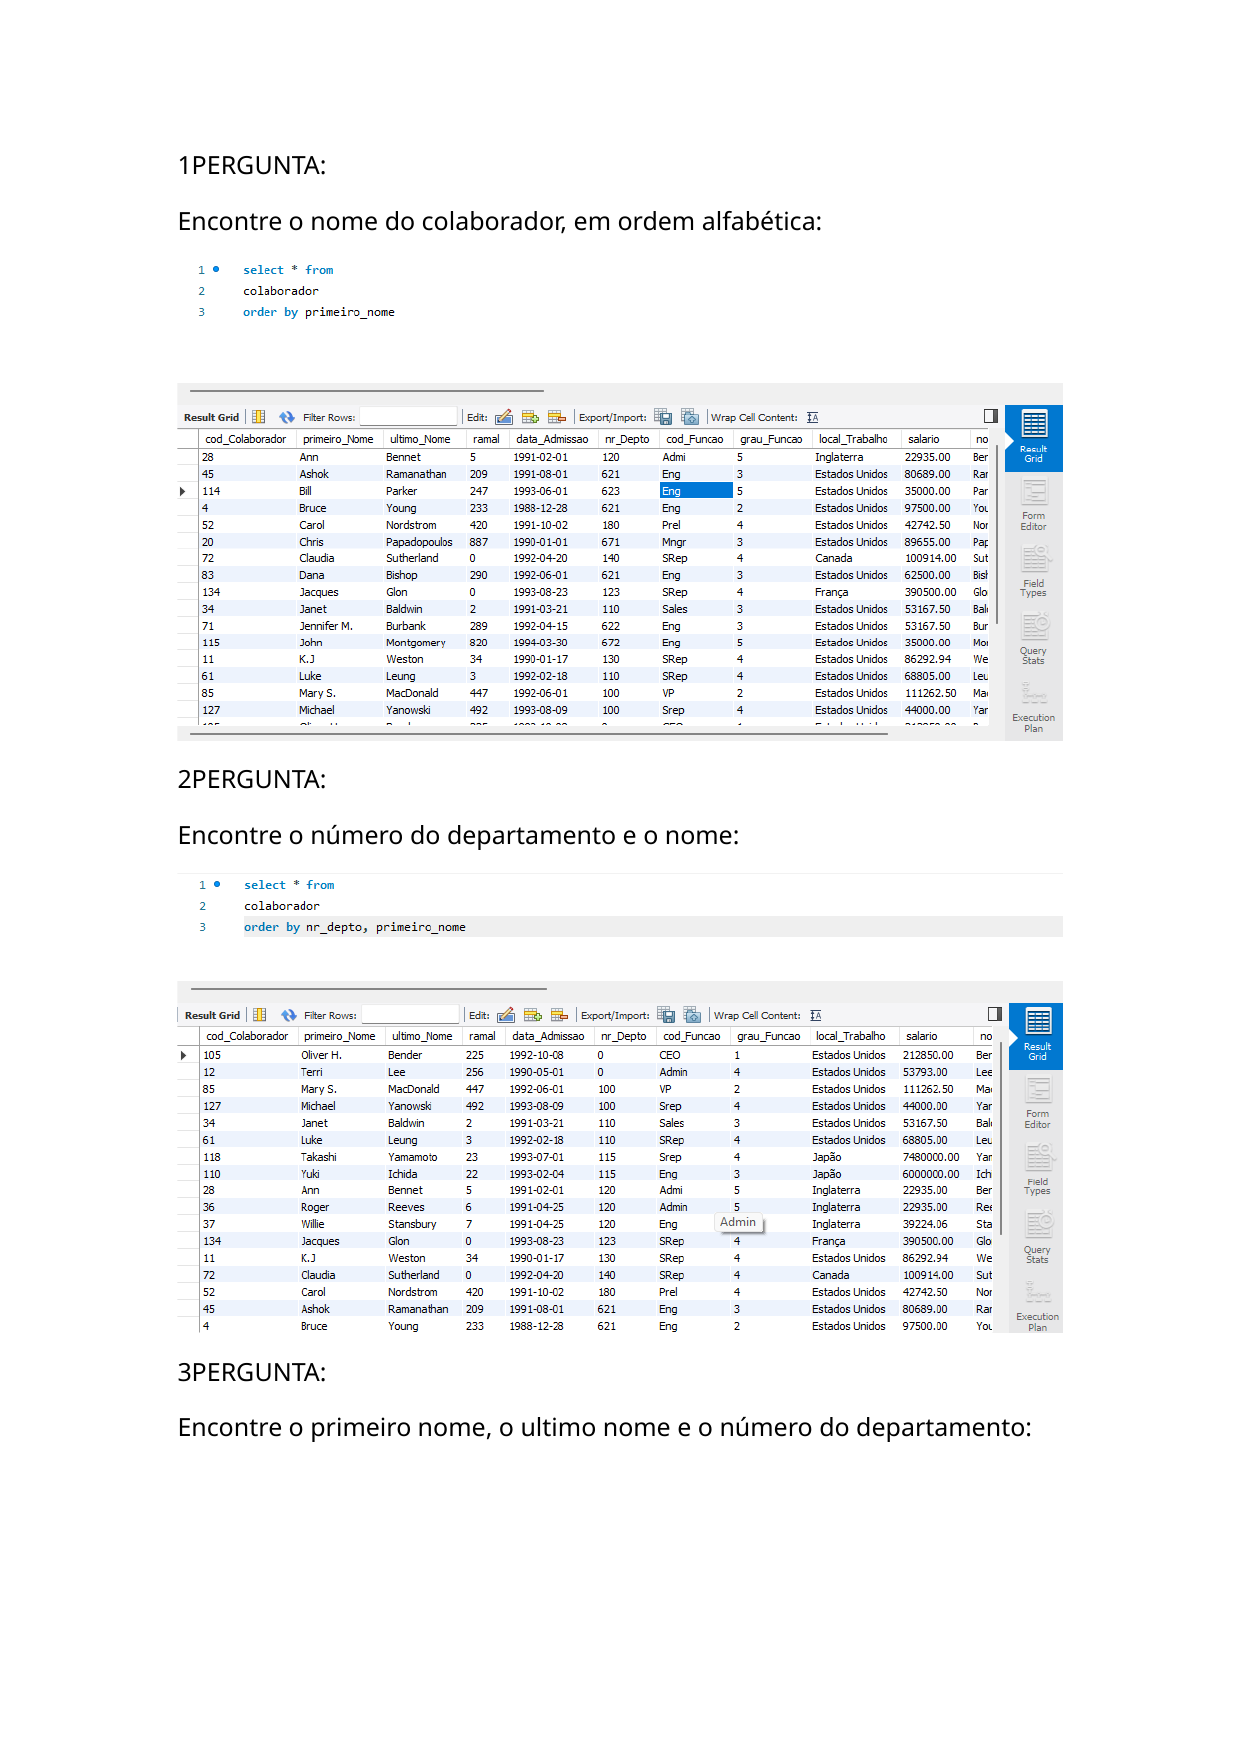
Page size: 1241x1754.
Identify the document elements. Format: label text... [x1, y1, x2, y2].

text Encontre o nome do colaborador, em ordem alfabética: [177, 203, 1063, 237]
text Encontre o primeiro nome, o ultimo nome e o número do departamento: [177, 1410, 1063, 1444]
picture [177, 259, 1063, 741]
text Encontre o número do departamento e o nome: [177, 818, 1063, 852]
text 1PERGUNTA: [177, 148, 1063, 182]
picture [177, 873, 1063, 1333]
text 2PERGUNTA: [177, 762, 1063, 796]
text 3PERGUNTA: [177, 1354, 1063, 1388]
